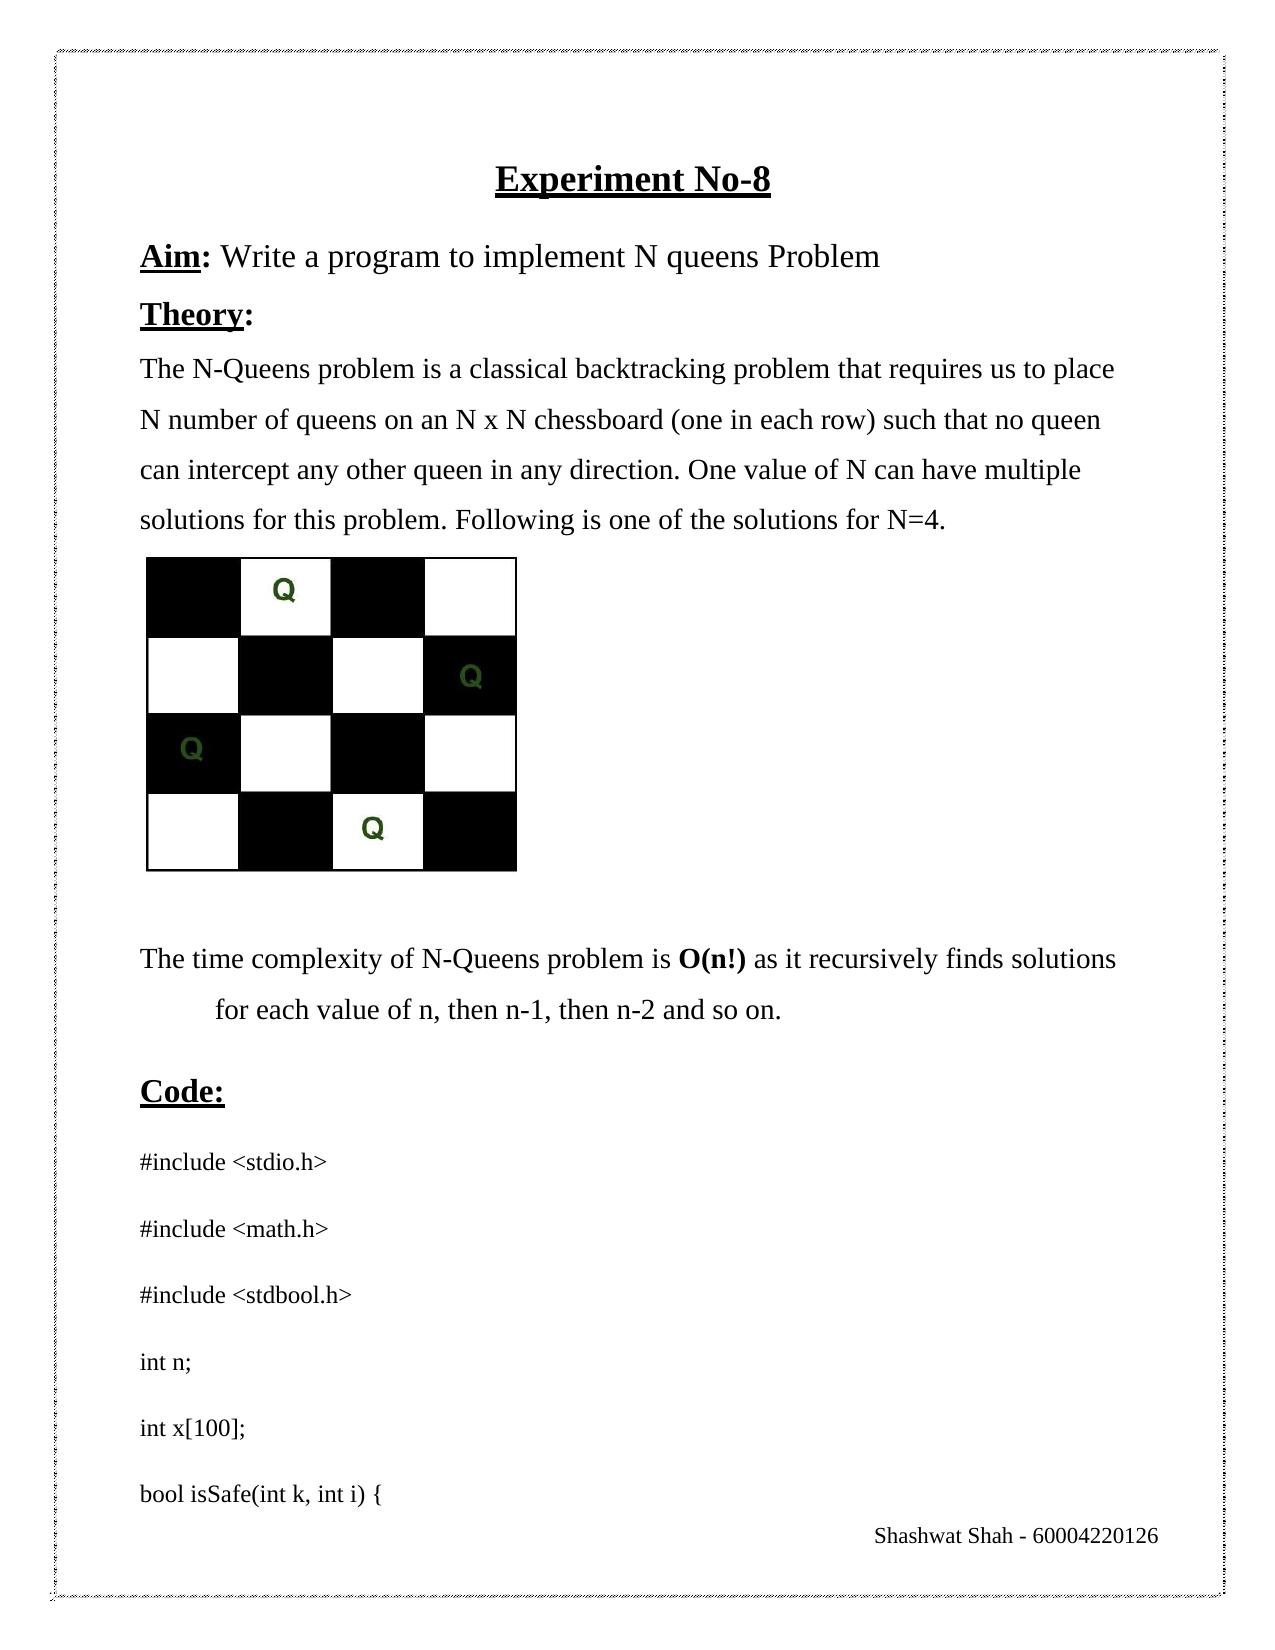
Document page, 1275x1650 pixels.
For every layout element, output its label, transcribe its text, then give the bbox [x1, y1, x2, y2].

subtitle Code: [139, 1071, 1158, 1110]
text Aim: Write a program to implement N queens Problem [139, 236, 1158, 275]
picture [50, 49, 1226, 1601]
text The N-Queens problem is a classical backtracking problem that requires us to place N number of queens on an N x N chessboard (one in each row) such that no queen can intercept any other queen in any direction. One value of N can have multiple solutions for this problem. Following is one of the solutions for N=4. [139, 352, 1123, 536]
text int x[100]; [139, 1413, 1158, 1442]
text bool isSafe(int k, int i) { [139, 1479, 1158, 1508]
text #include <stdio.h> #include <math.h> #include <stdbool.h> int n; [139, 1147, 354, 1375]
subtitle Experiment No-8 [163, 156, 1103, 199]
text Theory: [139, 294, 1158, 332]
text The time complexity of N-Queens problem is O(n!) as it recursively finds solutions for each value of n, then n-1, then n-2 and so on. [139, 941, 1133, 1025]
